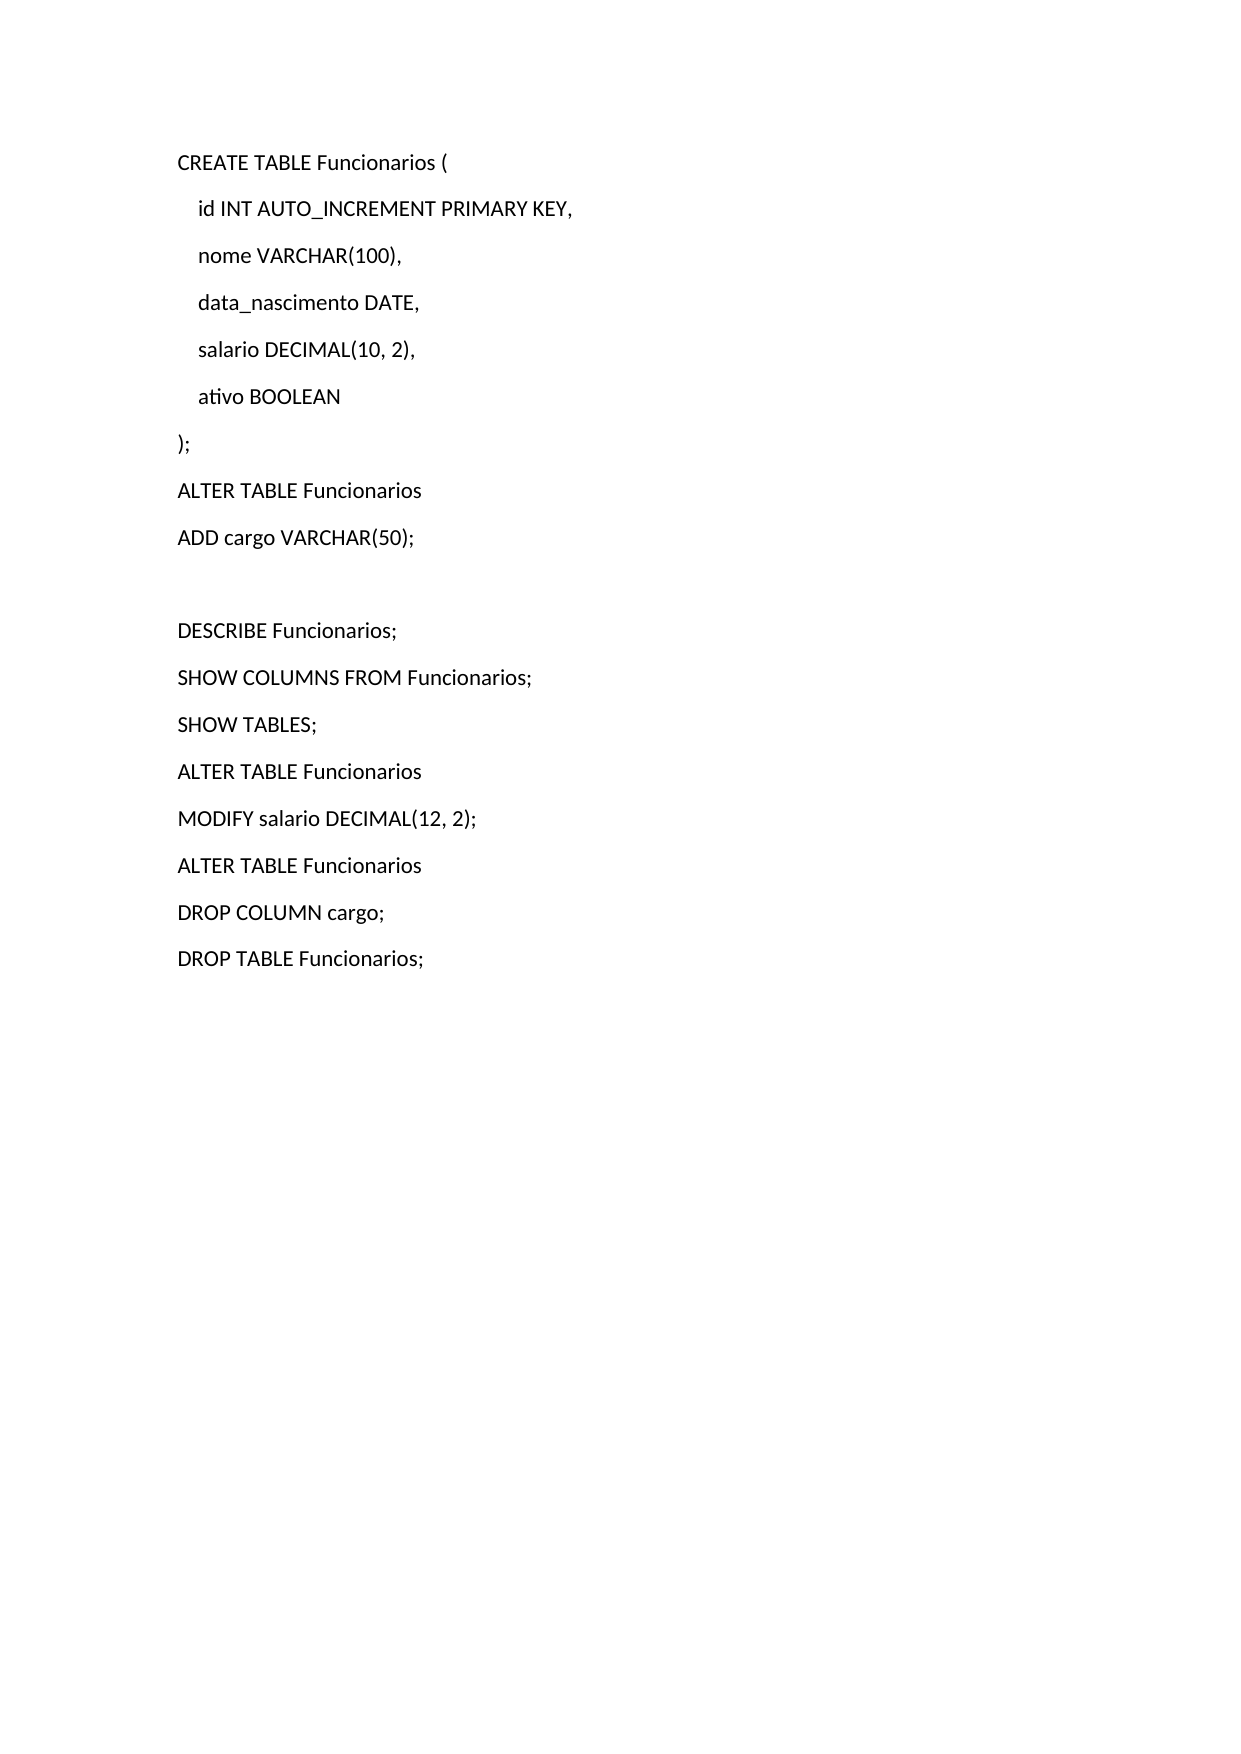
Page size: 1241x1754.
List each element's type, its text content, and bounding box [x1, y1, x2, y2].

text data_nascimento DATE, [177, 288, 1063, 316]
text DROP COLUMN cargo; [177, 898, 1063, 926]
text ADD cargo VARCHAR(50); [177, 523, 1063, 551]
text salario DECIMAL(10, 2), [177, 335, 1063, 363]
text SHOW COLUMNS FROM Funcionarios; [177, 663, 1063, 691]
text DROP TABLE Funcionarios; [177, 944, 1063, 972]
text MODIFY salario DECIMAL(12, 2); [177, 804, 1063, 832]
text ); [177, 429, 1063, 457]
text ALTER TABLE Funcionarios [177, 476, 1063, 504]
text CREATE TABLE Funcionarios ( [177, 148, 1063, 176]
text DESCRIBE Funcionarios; [177, 616, 1063, 644]
text nome VARCHAR(100), [177, 241, 1063, 269]
text ativo BOOLEAN [177, 382, 1063, 410]
text ALTER TABLE Funcionarios [177, 757, 1063, 785]
text SHOW TABLES; [177, 710, 1063, 738]
text ALTER TABLE Funcionarios [177, 851, 1063, 879]
text id INT AUTO_INCREMENT PRIMARY KEY, [177, 194, 1063, 222]
